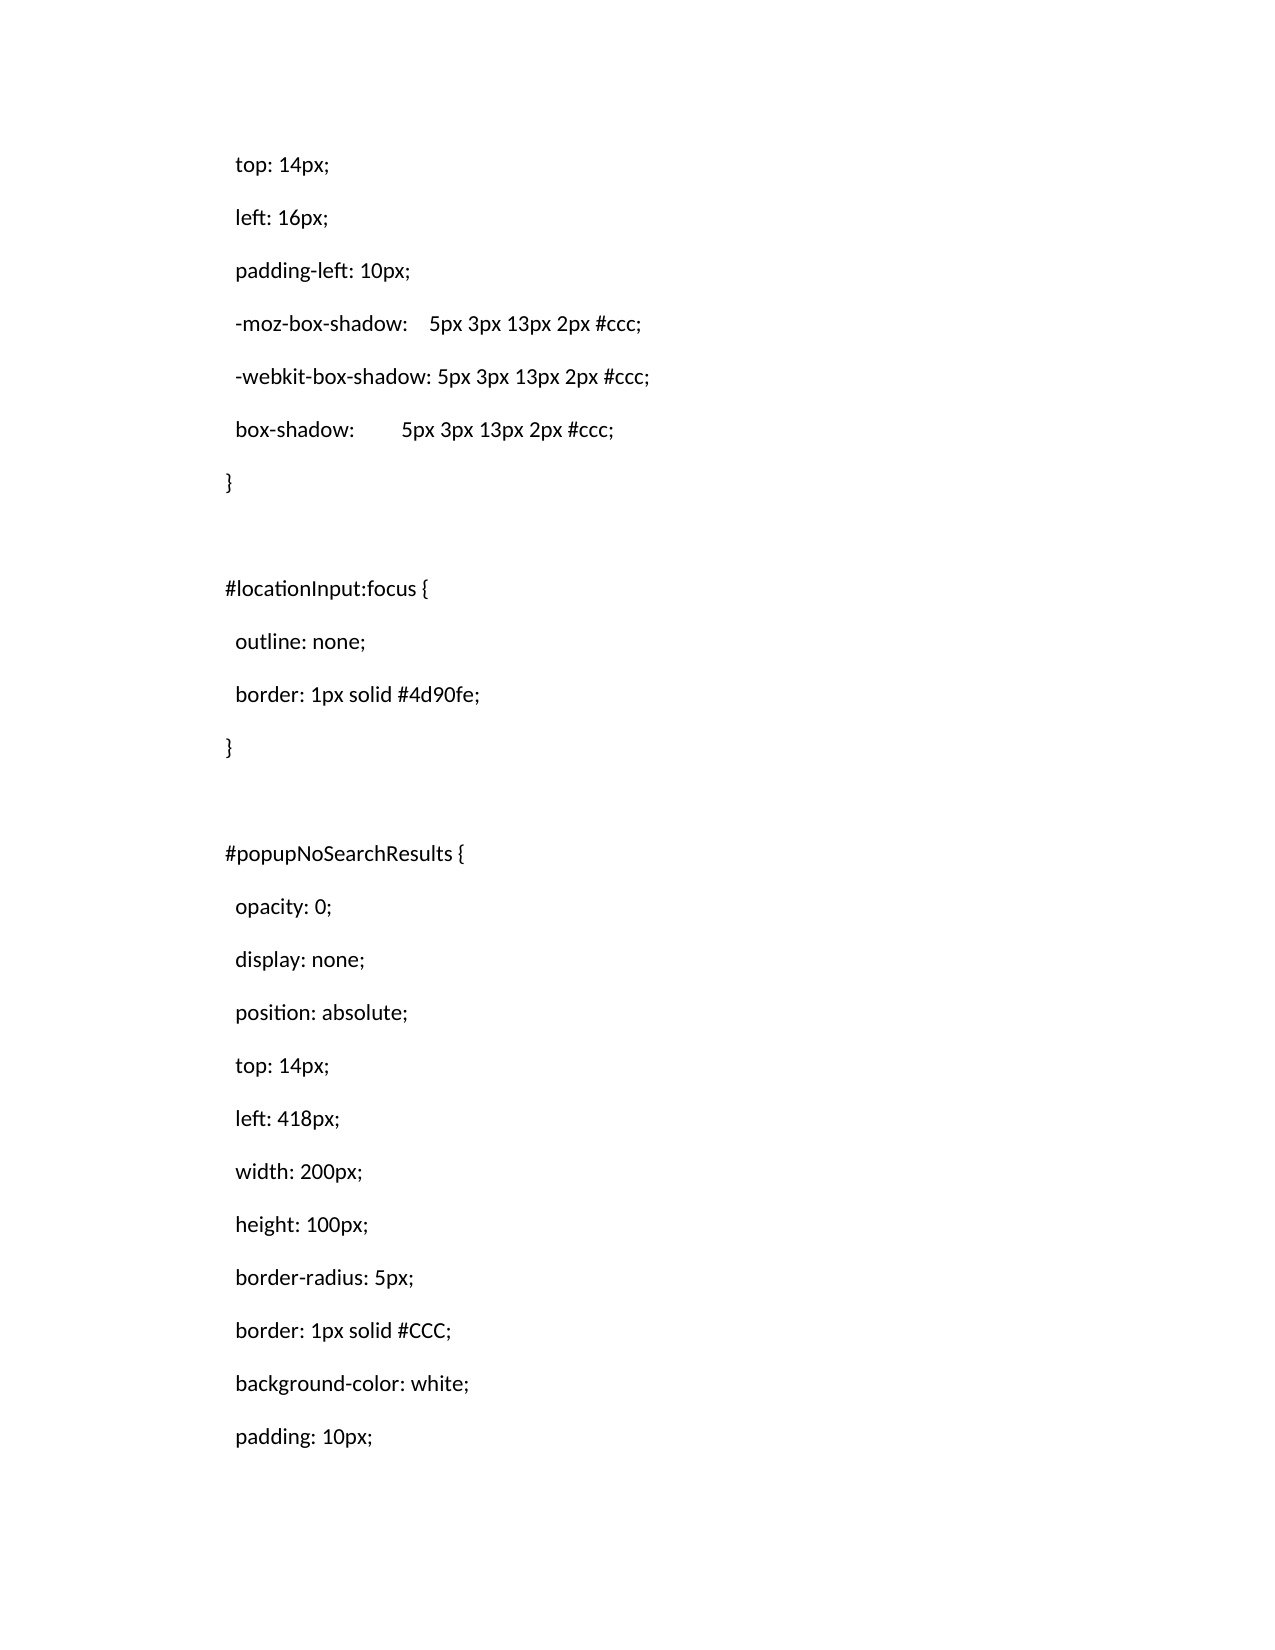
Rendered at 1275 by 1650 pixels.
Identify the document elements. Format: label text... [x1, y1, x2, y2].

text display: none; [225, 945, 1125, 973]
text border: 1px solid #4d90fe; [225, 680, 1125, 708]
text border: 1px solid #CCC; [225, 1316, 1125, 1344]
text outline: none; [225, 627, 1125, 655]
text height: 100px; [225, 1210, 1125, 1238]
text } [225, 468, 1125, 496]
text background-color: white; [225, 1369, 1125, 1397]
text border-radius: 5px; [225, 1263, 1125, 1291]
text position: absolute; [225, 998, 1125, 1026]
text #popupNoSearchResults { [225, 839, 1125, 867]
text padding-left: 10px; [225, 256, 1125, 284]
text top: 14px; [225, 1051, 1125, 1079]
text left: 16px; [225, 203, 1125, 231]
text box-shadow: 5px 3px 13px 2px #ccc; [225, 415, 1125, 443]
text #locationInput:focus { [225, 574, 1125, 602]
text -webkit-box-shadow: 5px 3px 13px 2px #ccc; [225, 362, 1125, 390]
text top: 14px; [225, 150, 1125, 178]
text width: 200px; [225, 1157, 1125, 1185]
text left: 418px; [225, 1104, 1125, 1132]
text opacity: 0; [225, 892, 1125, 920]
text } [225, 733, 1125, 761]
text padding: 10px; [225, 1422, 1125, 1451]
text -moz-box-shadow: 5px 3px 13px 2px #ccc; [225, 309, 1125, 337]
